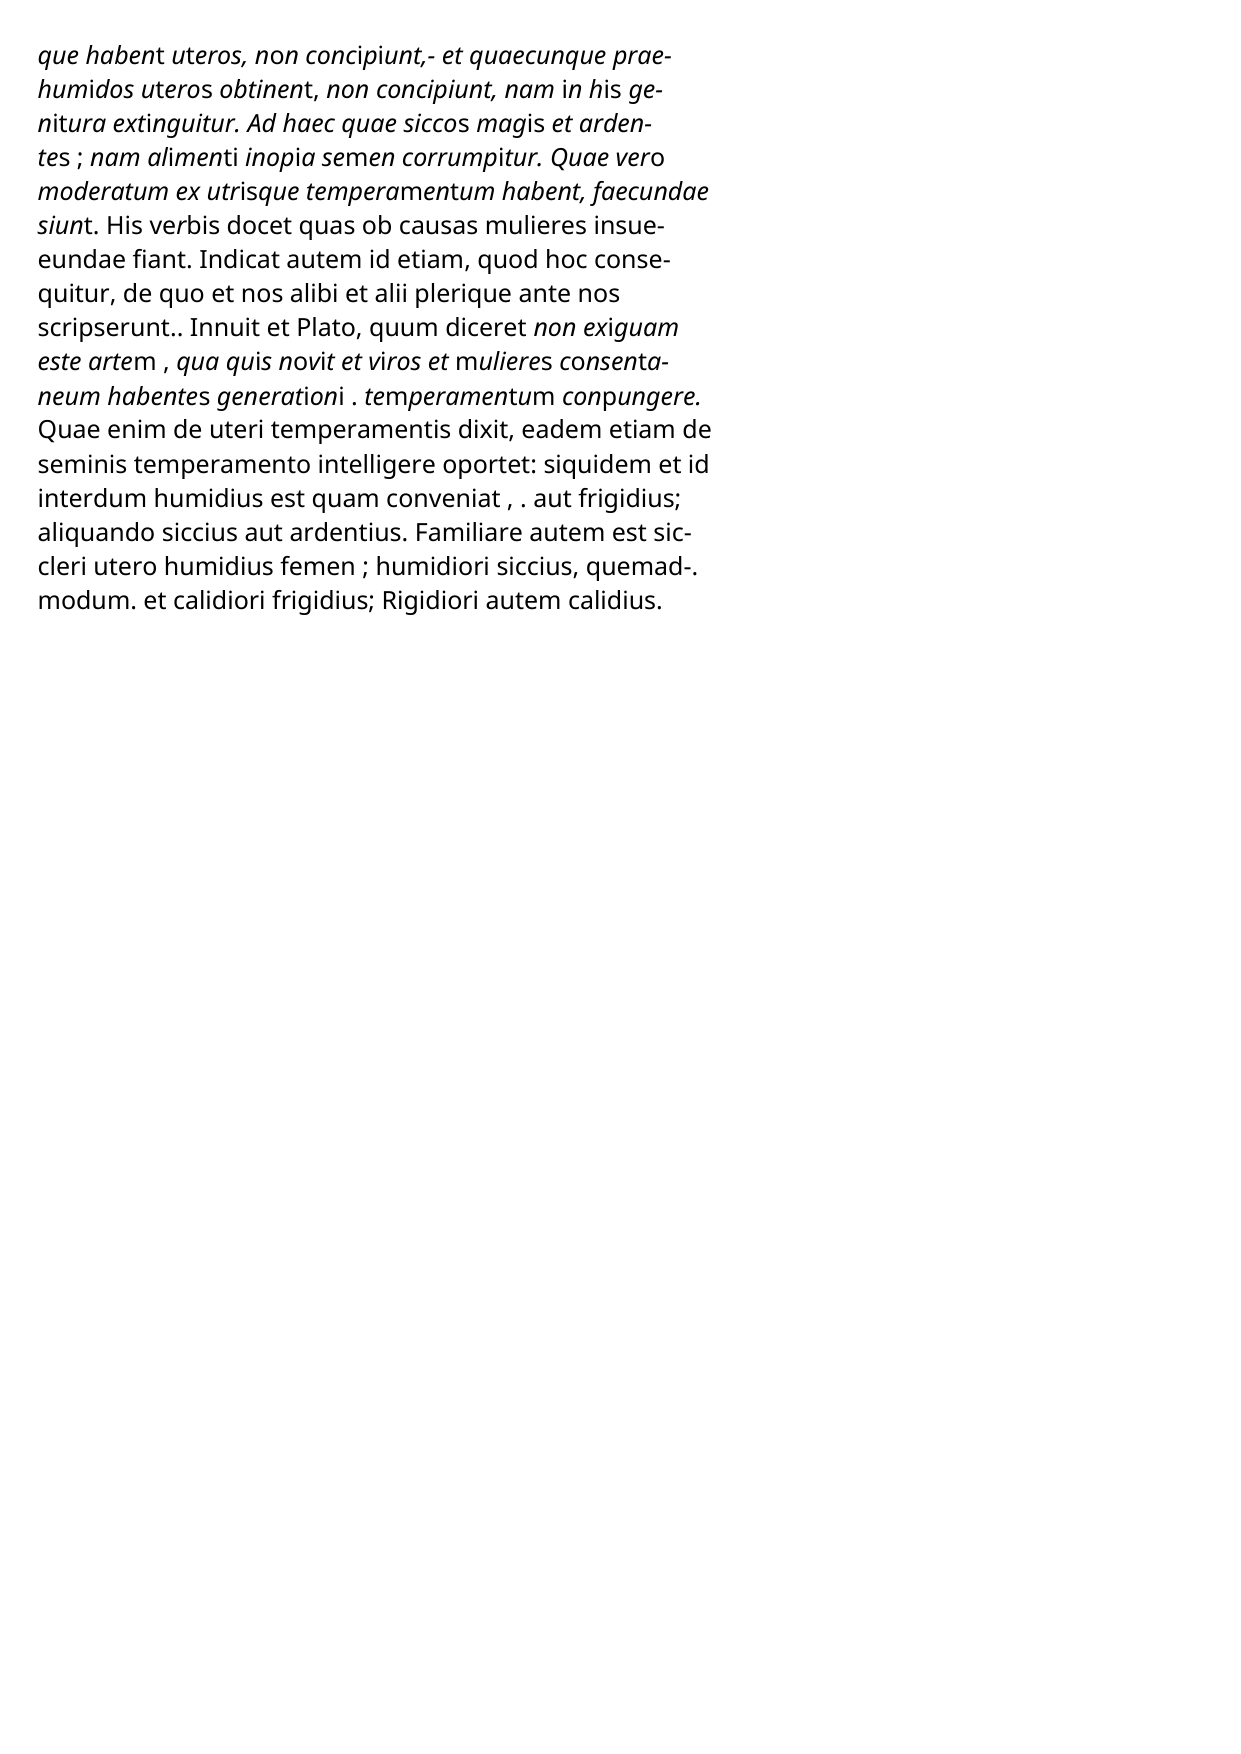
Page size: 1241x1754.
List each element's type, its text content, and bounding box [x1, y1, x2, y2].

text que habent uteros, non concipiunt,- et quaecunque prae- humidos uteros obtinent, non concipiunt, nam in his ge- nitura extinguitur. Ad haec quae siccos magis et arden- tes ; nam alimenti inopia semen corrumpitur. Quae vero moderatum ex utrisque temperamentum habent, faecundae siunt. His verbis docet quas ob causas mulieres insue- eundae fiant. Indicat autem id etiam, quod hoc conse- quitur, de quo et nos alibi et alii plerique ante nos scripserunt.. Innuit et Plato, quum diceret non exiguam este artem , qua quis novit et viros et mulieres consenta- neum habentes generationi . temperamentum conpungere. Quae enim de uteri temperamentis dixit, eadem etiam de seminis temperamento intelligere oportet: siquidem et id interdum humidius est quam conveniat , . aut frigidius; aliquando siccius aut ardentius. Familiare autem est sic- cleri utero humidius femen ; humidiori siccius, quemad-. modum. et calidiori frigidius; Rigidiori autem calidius. [37, 37, 1203, 617]
